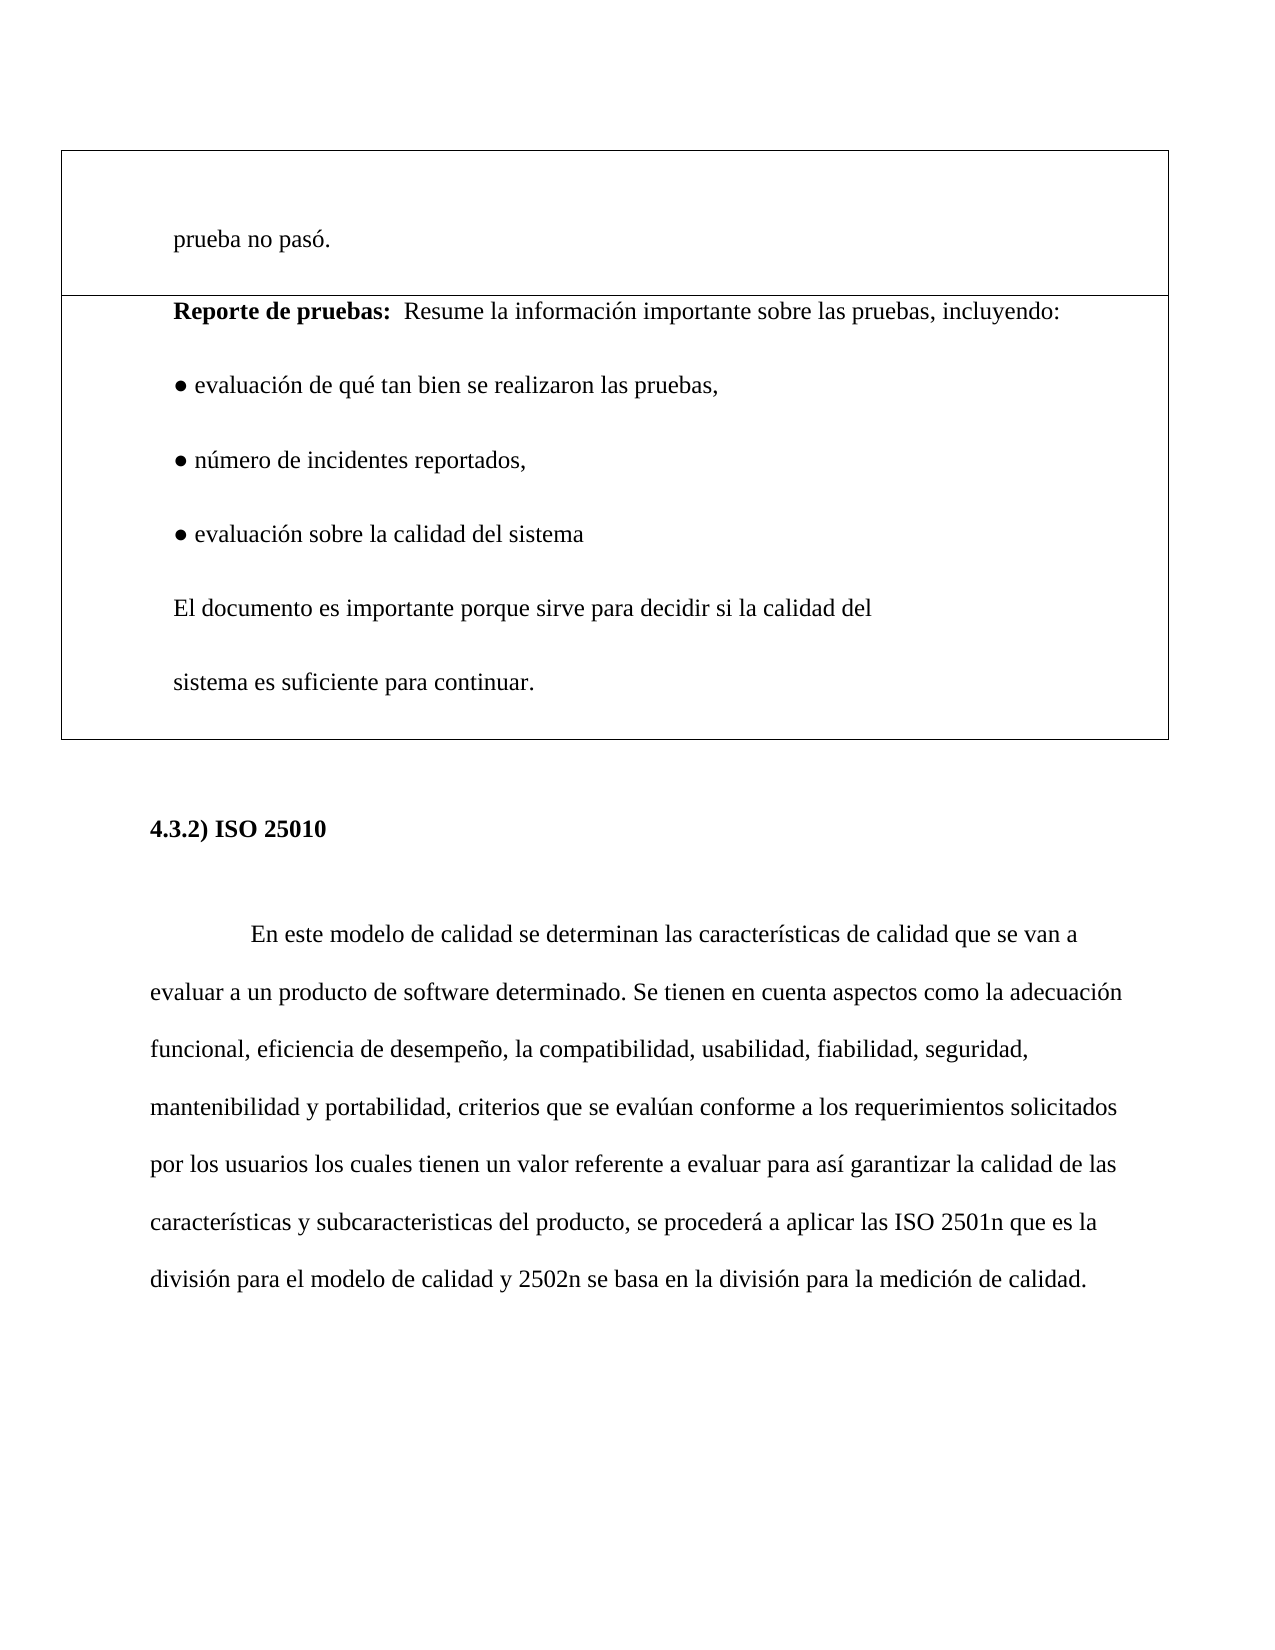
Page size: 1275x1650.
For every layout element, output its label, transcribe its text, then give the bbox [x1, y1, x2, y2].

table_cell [62, 151, 1168, 295]
text En este modelo de calidad se determinan las características de calidad que se van a evaluar a un producto de software determinado. Se tienen en cuenta aspectos como la adecuación funcional, eficiencia de desempeño, la compatibilidad, usabilidad, fiabilidad, seguridad, mantenibilidad y portabilidad, criterios que se evalúan conforme a los requerimientos solicitados por los usuarios los cuales tienen un valor referente a evaluar para así garantizar la calidad de las características y subcaracteristicas del producto, se procederá a aplicar las ISO 2501n que es la división para el modelo de calidad y 2502n se basa en la división para la medición de calidad. [150, 919, 1125, 1293]
subtitle 4.3.2) ISO 25010 [150, 814, 1125, 843]
table_cell Reporte de pruebas: Resume la información importante sobre las pruebas, incluyendo: ● evaluación de qué tan bien se realizaron las pruebas, ● número de incidentes reportados, ● evaluación sobre la calidad del sistema El documento es importante porque sirve para decidir si la calidad del sistema es suficiente para continuar. [62, 296, 1168, 739]
